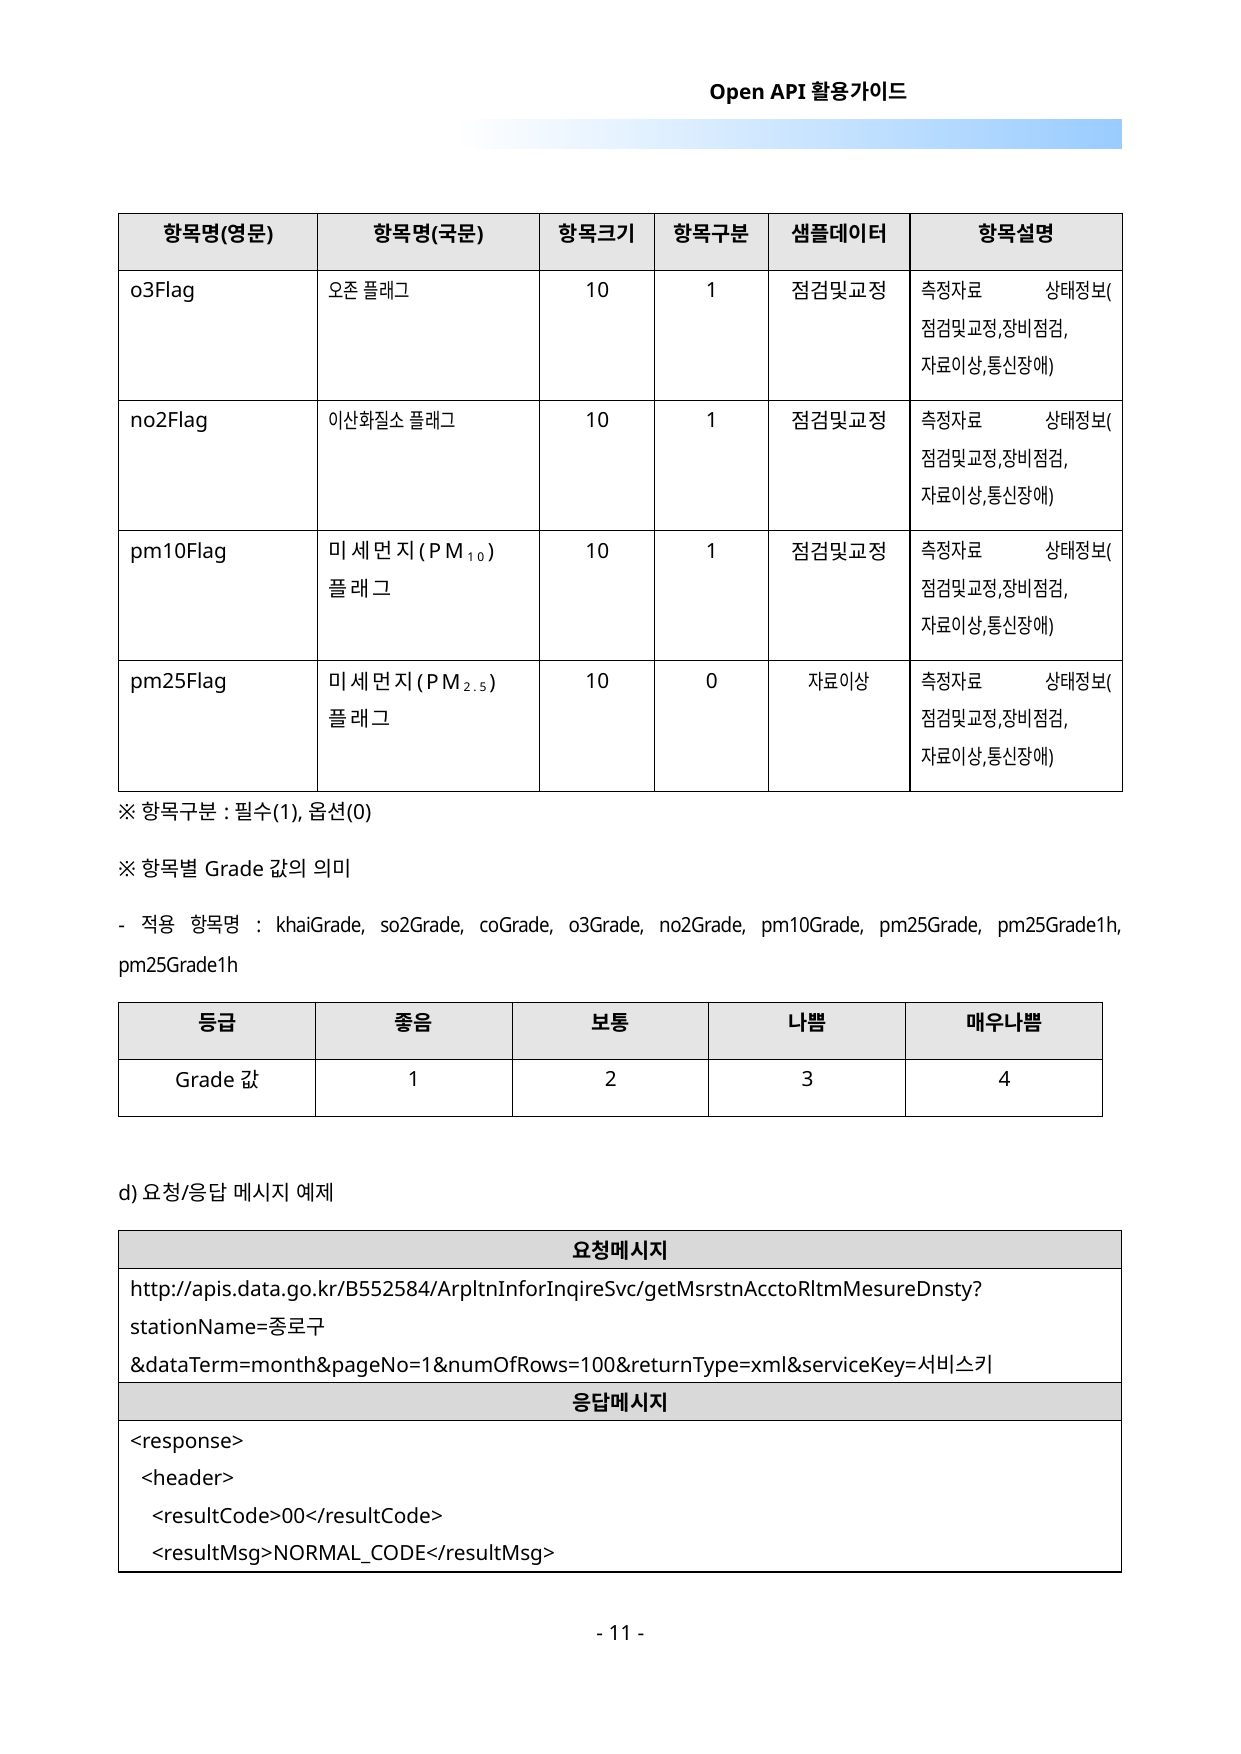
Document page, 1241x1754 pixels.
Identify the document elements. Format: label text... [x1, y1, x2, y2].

table_header 좋음 [316, 1003, 512, 1059]
table_cell 1 [655, 531, 768, 660]
table_header 요청메시지 [119, 1231, 1121, 1268]
table_header 등급 [119, 1003, 315, 1059]
table_cell 자료이상 [769, 661, 909, 791]
table_cell Grade 값 [119, 1060, 315, 1116]
table_cell 2 [513, 1060, 708, 1116]
table_cell 미세먼지(PM10) 플래그 [318, 531, 539, 660]
table_cell 1 [316, 1060, 512, 1116]
table_cell 3 [709, 1060, 905, 1116]
table_cell 4 [906, 1060, 1102, 1116]
table_cell 오존 플래그 [318, 271, 539, 400]
table_cell 10 [540, 661, 654, 791]
table_cell o3Flag [119, 271, 317, 400]
table_cell 점검및교정 [769, 401, 909, 530]
table_header 항목명(국문) [318, 214, 539, 270]
table_header 항목구분 [655, 214, 768, 270]
table_header 샘플데이터 [769, 214, 909, 270]
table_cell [119, 1421, 1121, 1571]
table_cell 측정자료 상태정보(점검및교정,장비점검,자료이상,통신장애) [911, 271, 1122, 400]
table_cell 점검및교정 [769, 531, 909, 660]
table_cell no2Flag [119, 401, 317, 530]
text ※ 항목구분 : 필수(1), 옵션(0) [118, 792, 1122, 829]
table_cell 1 [655, 401, 768, 530]
table_cell 10 [540, 531, 654, 660]
table_header 항목크기 [540, 214, 654, 270]
table_cell 측정자료 상태정보(점검및교정,장비점검,자료이상,통신장애) [911, 661, 1122, 791]
text ※ 항목별 Grade 값의 의미 [118, 848, 1122, 886]
text d) 요청/응답 메시지 예제 [118, 1173, 1122, 1211]
table_cell pm25Flag [119, 661, 317, 791]
table_cell 측정자료 상태정보(점검및교정,장비점검,자료이상,통신장애) [911, 531, 1122, 660]
table_cell 미세먼지(PM2.5) 플래그 [318, 661, 539, 791]
table_cell 응답메시지 [119, 1383, 1121, 1420]
table_cell 이산화질소 플래그 [318, 401, 539, 530]
table_cell 측정자료 상태정보(점검및교정,장비점검,자료이상,통신장애) [911, 401, 1122, 530]
table_cell 10 [540, 271, 654, 400]
table_header 나쁨 [709, 1003, 905, 1059]
table_header 항목설명 [911, 214, 1122, 270]
table_cell 1 [655, 271, 768, 400]
text - 적용 항목명 : khaiGrade, so2Grade, coGrade, o3Grade, no2Grade, pm10Grade, pm25Grade, pm25Grade1h, pm25Grade1h [118, 905, 1122, 983]
table_cell http://apis.data.go.kr/B552584/ArpltnInforInqireSvc/getMsrstnAcctoRltmMesureDnsty?stationName=종로구&dataTerm=month&pageNo=1&numOfRows=100&returnType=xml&serviceKey=서비스키 [119, 1269, 1121, 1382]
table_header 항목명(영문) [119, 214, 317, 270]
table_cell 0 [655, 661, 768, 791]
table_cell pm10Flag [119, 531, 317, 660]
table_cell 10 [540, 401, 654, 530]
table_header 보통 [513, 1003, 708, 1059]
table_header 매우나쁨 [906, 1003, 1102, 1059]
table_cell 점검및교정 [769, 271, 909, 400]
